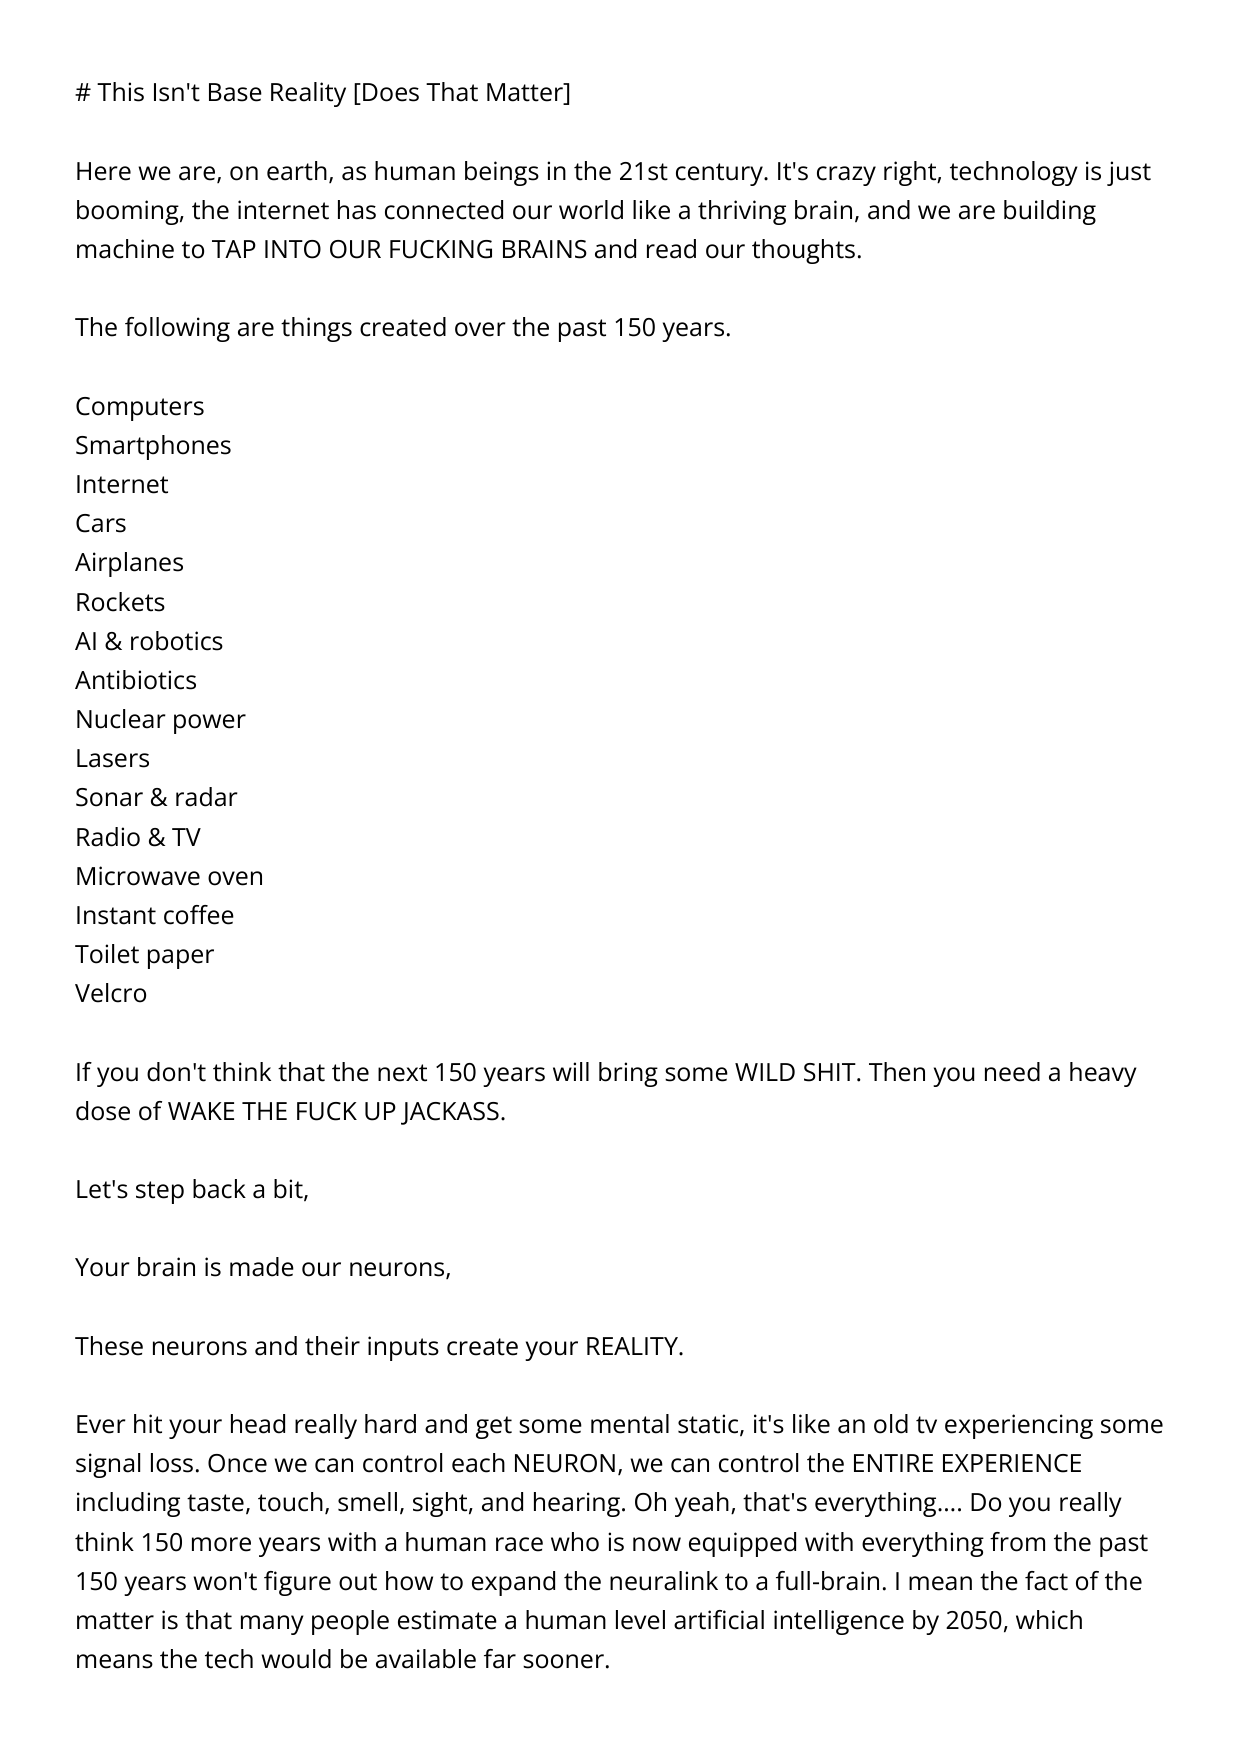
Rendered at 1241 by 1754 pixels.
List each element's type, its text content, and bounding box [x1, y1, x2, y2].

text Velcro [75, 976, 1165, 1010]
text Instant coffee [75, 897, 1165, 932]
text Cars [75, 506, 1165, 540]
text Rockets [75, 584, 1165, 618]
text Ever hit your head really hard and get some mental static, it's like an old tv experiencing some signal loss. Once we can control each NEURON, we can control the ENTIRE EXPERIENCE including taste, touch, smell, sight, and hearing. Oh yeah, that's everything…. Do you really think 150 more years with a human race who is now equipped with everything from the past 150 years won't figure out how to expand the neuralink to a full-brain. I mean the fact of the matter is that many people estimate a human level artificial intelligence by 2050, which means the tech would be available far sooner. [75, 1407, 1165, 1676]
text Toilet paper [75, 937, 1165, 971]
text # This Isn't Base Reality [Does That Matter] [75, 75, 1165, 109]
text Radio & TV [75, 819, 1165, 853]
text Here we are, on earth, as human beings in the 21st century. It's crazy right, technology is just booming, the internet has connected our world like a thriving brain, and we are building machine to TAP INTO OUR FUCKING BRAINS and read our thoughts. [75, 153, 1165, 266]
text The following are things created over the past 150 years. [75, 310, 1165, 344]
text If you don't think that the next 150 years will bring some WILD SHIT. Then you need a heavy dose of WAKE THE FUCK UP JACKASS. [75, 1054, 1165, 1127]
text Smartphones [75, 427, 1165, 462]
text AI & robotics [75, 623, 1165, 657]
text Computers [75, 388, 1165, 422]
text Microwave oven [75, 858, 1165, 892]
text These neurons and their inputs create your REALITY. [75, 1328, 1165, 1362]
text Airplanes [75, 545, 1165, 579]
text Internet [75, 467, 1165, 501]
text Sonar & radar [75, 780, 1165, 814]
text Nuclear power [75, 702, 1165, 736]
text Antibiotics [75, 662, 1165, 697]
text Let's step back a bit, [75, 1172, 1165, 1206]
text Your brain is made our neurons, [75, 1250, 1165, 1284]
text Lasers [75, 741, 1165, 775]
